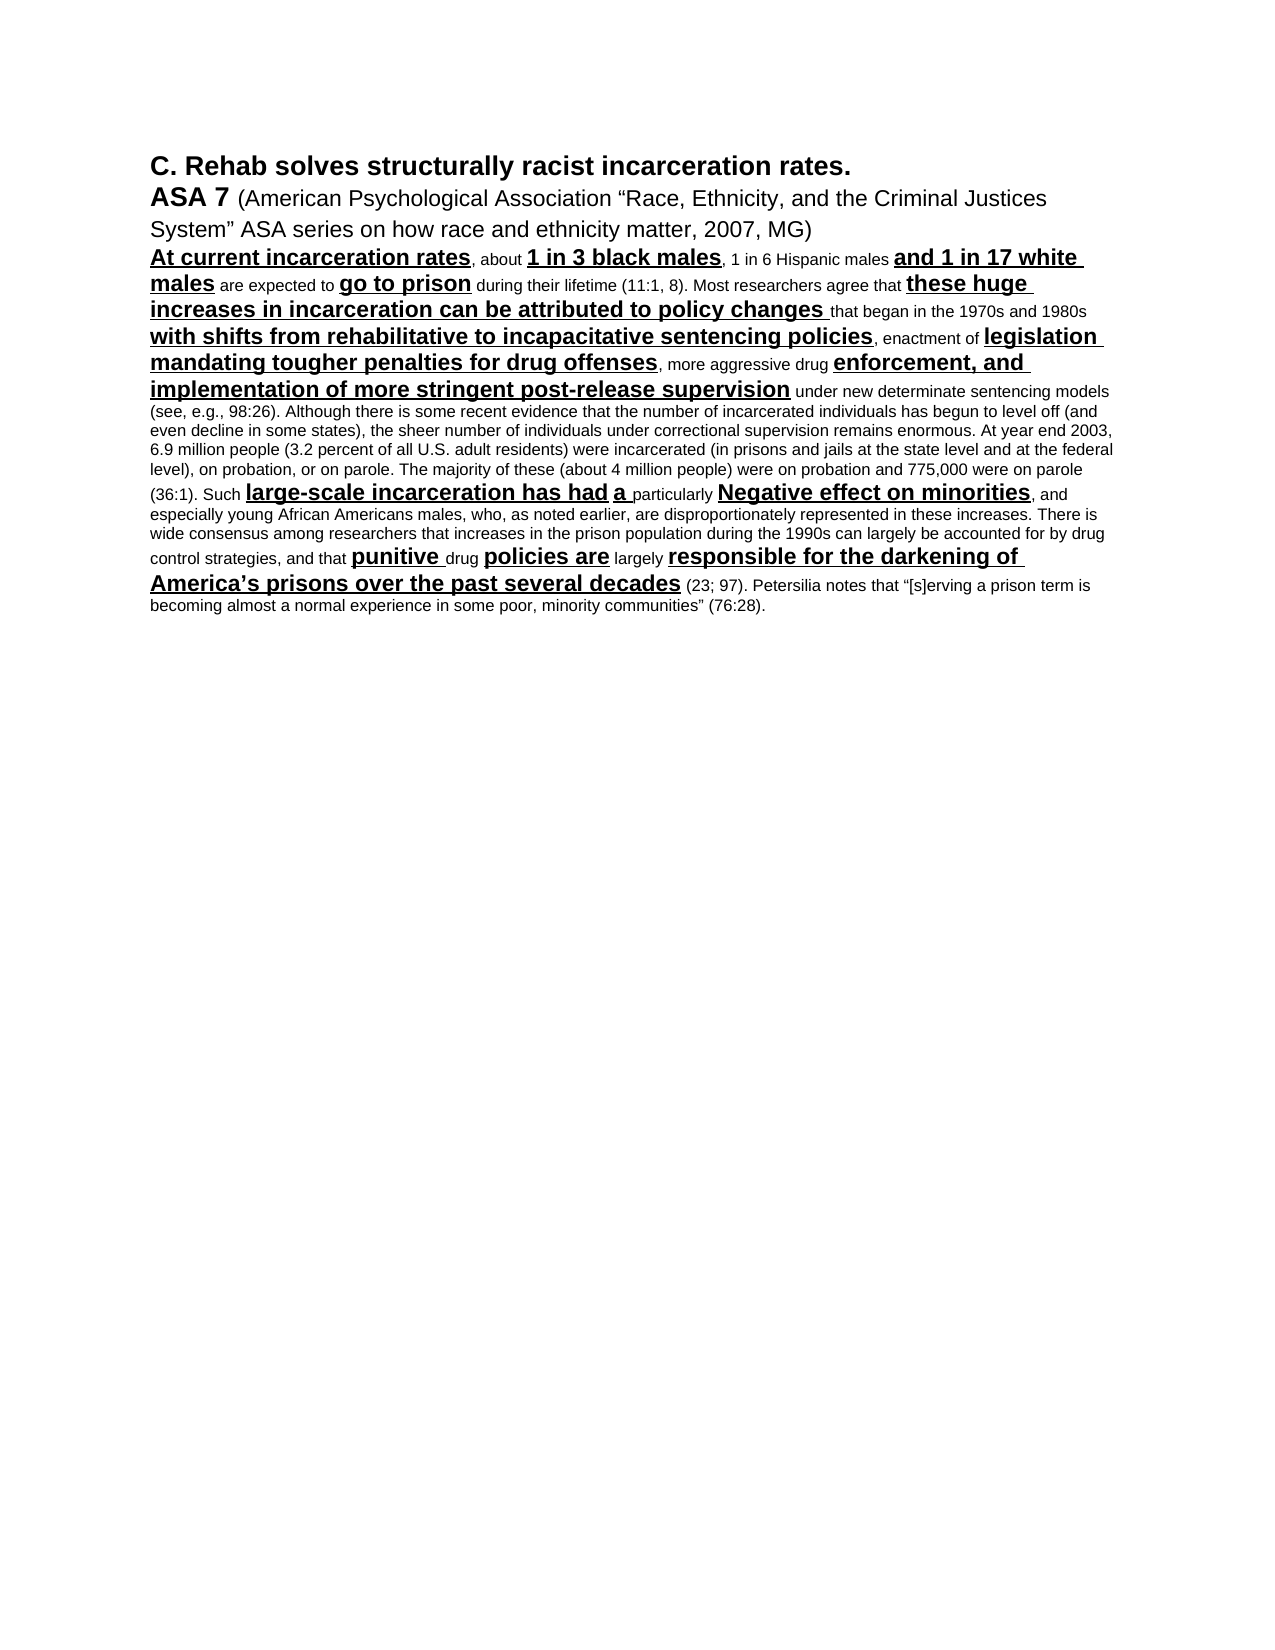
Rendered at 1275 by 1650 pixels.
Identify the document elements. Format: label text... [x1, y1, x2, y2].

subtitle C. Rehab solves structurally racist incarceration rates. [150, 150, 1125, 181]
text At current incarceration rates, about 1 in 3 black males, 1 in 6 Hispanic males and 1 in 17 white males are expected to go to prison during their lifetime (11:1, 8). Most researchers agree that these huge increases in incarceration can be attributed to policy changes that began in the 1970s and 1980s with shifts from rehabilitative to incapacitative sentencing policies, enactment of legislation mandating tougher penalties for drug offenses, more aggressive drug enforcement, and implementation of more stringent post-release supervision under new determinate sentencing models (see, e.g., 98:26). Although there is some recent evidence that the number of incarcerated individuals has begun to level off (and even decline in some states), the sheer number of individuals under correctional supervision remains enormous. At year end 2003, 6.9 million people (3.2 percent of all U.S. adult residents) were incarcerated (in prisons and jails at the state level and at the federal level), on probation, or on parole. The majority of these (about 4 million people) were on probation and 775,000 were on parole (36:1). Such large-scale incarceration has had a particularly Negative effect on minorities, and especially young African Americans males, who, as noted earlier, are disproportionately represented in these increases. There is wide consensus among researchers that increases in the prison population during the 1990s can largely be accounted for by drug control strategies, and that punitive drug policies are largely responsible for the darkening of America’s prisons over the past several decades (23; 97). Petersilia notes that “[s]erving a prison term is becoming almost a normal experience in some poor, minority communities” (76:28). [150, 244, 1125, 615]
text ASA 7 (American Psychological Association “Race, Ethnicity, and the Criminal Justices System” ASA series on how race and ethnicity matter, 2007, MG) [150, 181, 1125, 244]
